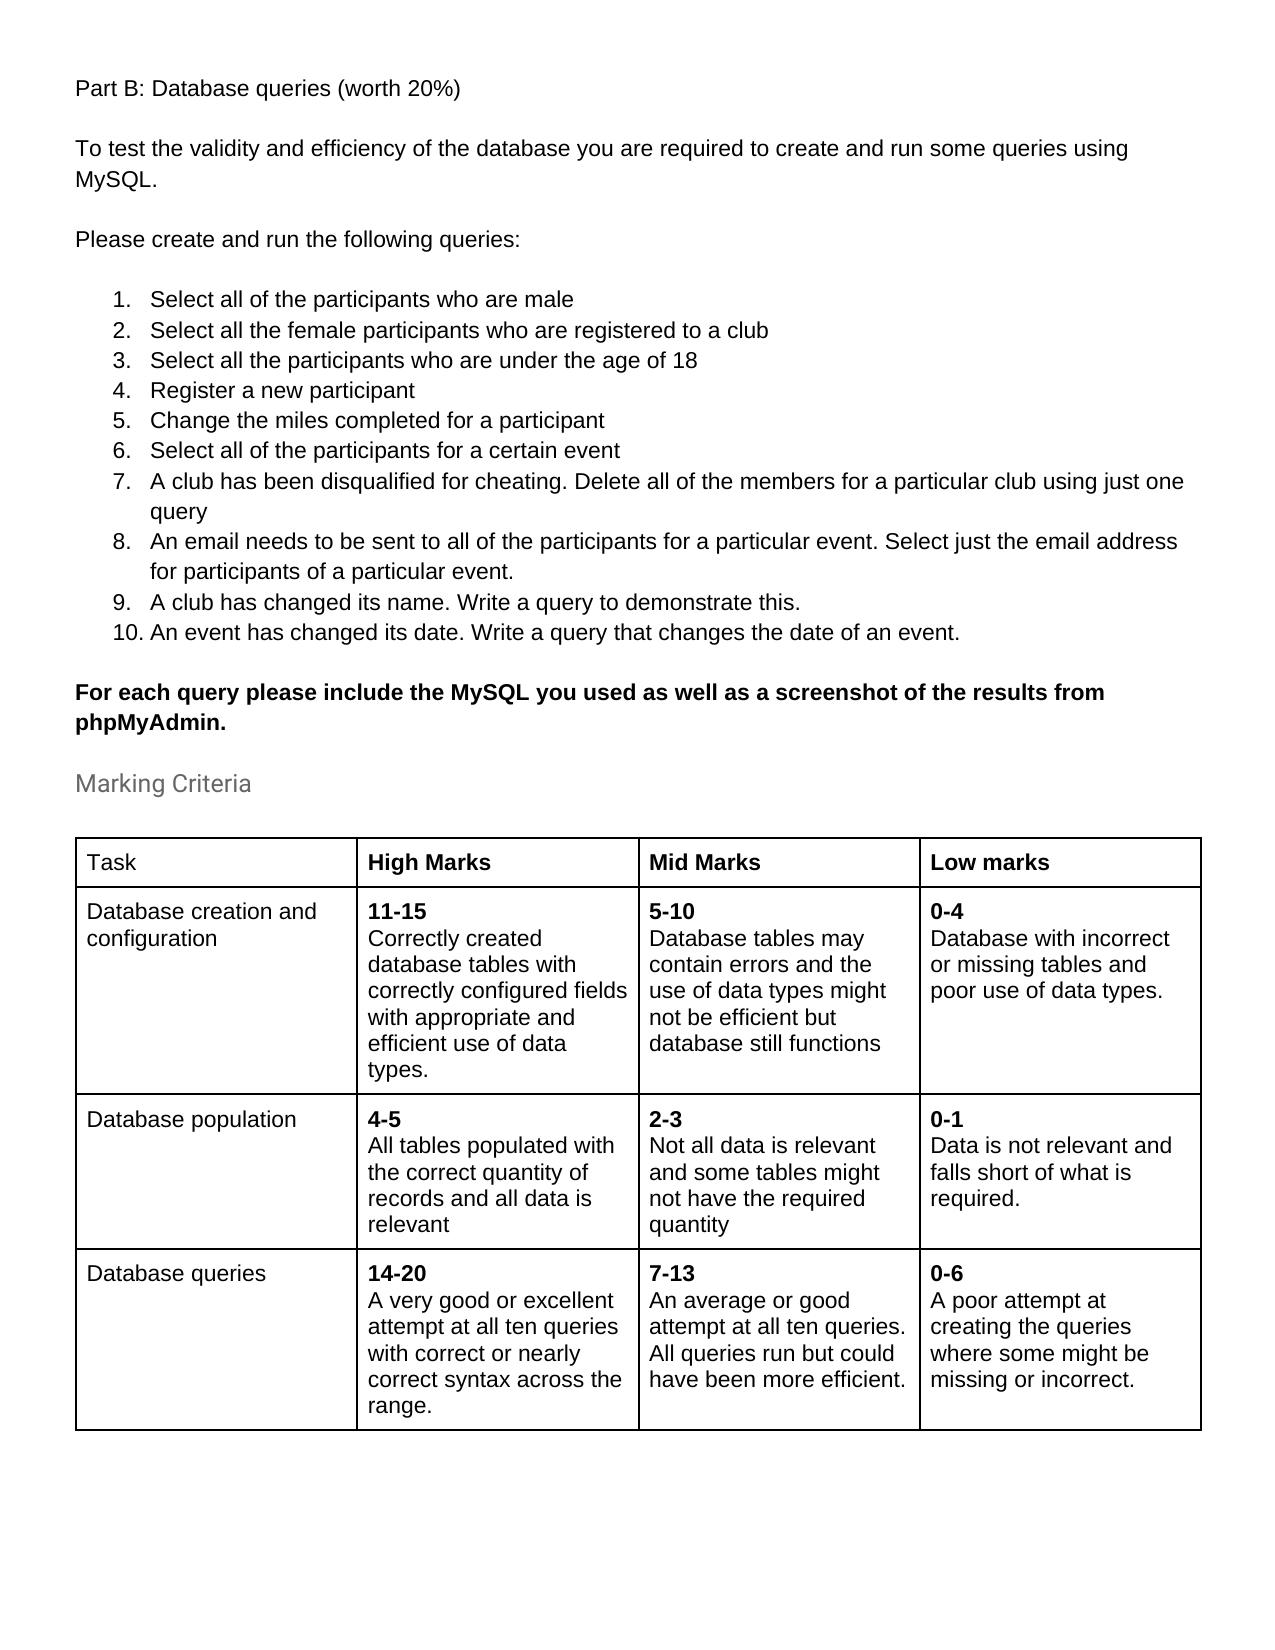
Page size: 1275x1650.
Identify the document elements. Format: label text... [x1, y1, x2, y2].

list An email needs to be sent to all of the participants for a particular event. Select just the email address for participants of a particular event. [112, 528, 1200, 585]
table_cell 14-20 A very good or excellent attempt at all ten queries with correct or nearly correct syntax across the range. [358, 1250, 638, 1429]
list Register a new participant [112, 377, 1200, 403]
table_cell 11-15 Correctly created database tables with correctly configured fields with appropriate and efficient use of data types. [358, 888, 638, 1093]
text Please create and run the following queries: [75, 226, 1200, 252]
table_cell Database population [77, 1095, 356, 1248]
table_cell 5-10 Database tables may contain errors and the use of data types might not be efficient but database still functions [640, 888, 919, 1093]
text Part B: Database queries (worth 20%) [75, 75, 1200, 101]
table_header High Marks [358, 839, 638, 886]
list An event has changed its date. Write a query that changes the date of an event. [112, 619, 1200, 645]
table_cell Database creation and configuration [77, 888, 356, 1093]
table_header Task [77, 839, 356, 886]
subtitle Marking Criteria [75, 769, 1200, 798]
text To test the validity and efficiency of the database you are required to create and run some queries using MySQL. [75, 135, 1200, 192]
table_header Mid Marks [640, 839, 919, 886]
list Select all the female participants who are registered to a club [112, 317, 1200, 343]
list A club has been disqualified for cheating. Delete all of the members for a particular club using just one query [112, 468, 1200, 524]
list Select all of the participants for a certain event [112, 437, 1200, 464]
table_cell 2-3 Not all data is relevant and some tables might not have the required quantity [640, 1095, 919, 1248]
list Select all of the participants who are male [112, 286, 1200, 313]
table_cell 7-13 An average or good attempt at all ten queries. All queries run but could have been more efficient. [640, 1250, 919, 1429]
list Change the miles completed for a participant [112, 407, 1200, 434]
table_cell 0-6 A poor attempt at creating the queries where some might be missing or incorrect. [921, 1250, 1200, 1429]
table_cell Database queries [77, 1250, 356, 1429]
text For each query please include the MySQL you used as well as a screenshot of the results from phpMyAdmin. [75, 679, 1200, 736]
list A club has changed its name. Write a query to demonstrate this. [112, 588, 1200, 615]
table_cell 4-5 All tables populated with the correct quantity of records and all data is relevant [358, 1095, 638, 1248]
table_header Low marks [921, 839, 1200, 886]
table_cell 0-1 Data is not relevant and falls short of what is required. [921, 1095, 1200, 1248]
list Select all the participants who are under the age of 18 [112, 347, 1200, 373]
table_cell 0-4 Database with incorrect or missing tables and poor use of data types. [921, 888, 1200, 1093]
